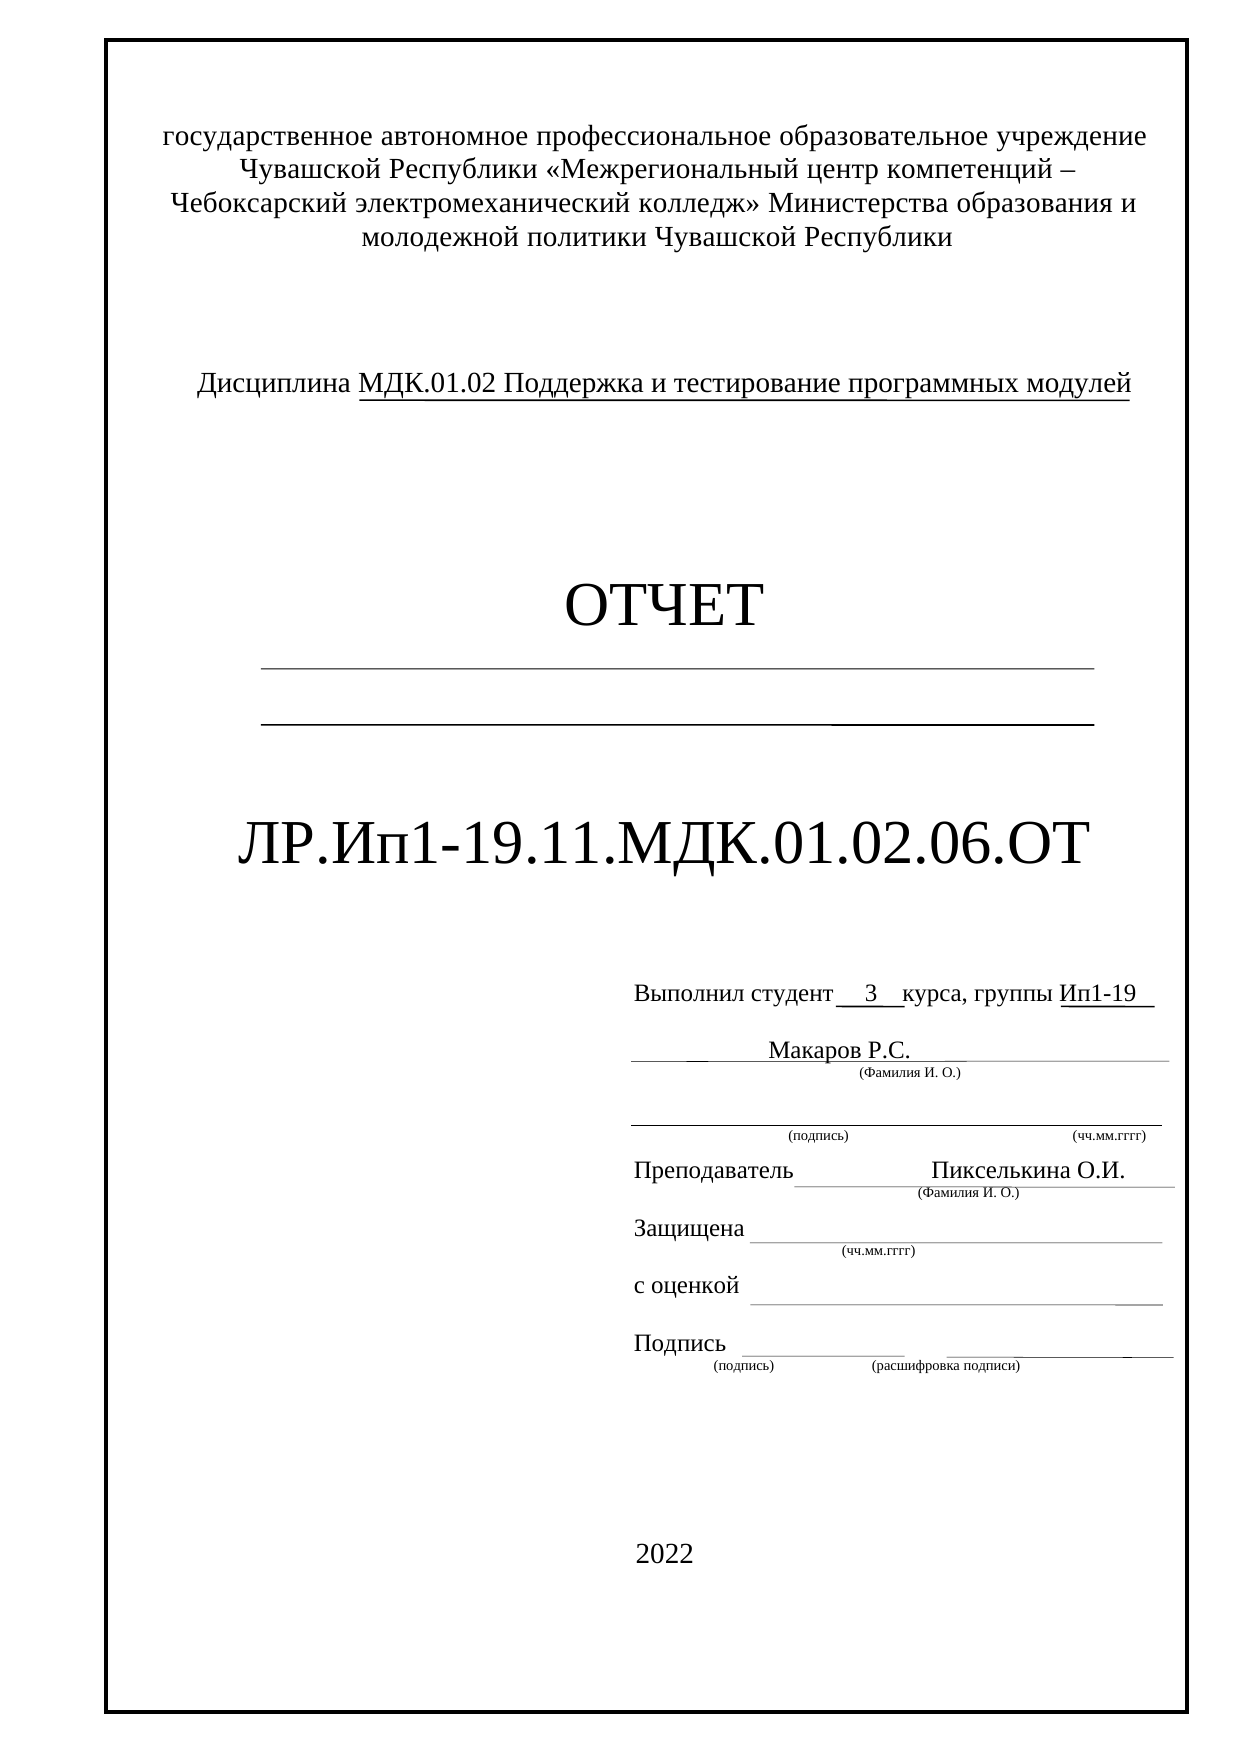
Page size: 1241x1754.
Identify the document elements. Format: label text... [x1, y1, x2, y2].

text 2022 [177, 1536, 1152, 1570]
text Макаров Р.С. [177, 1035, 1152, 1064]
text Выполнил студент 3 курса, группы Ип1-19 [177, 978, 1152, 1006]
text Защищена [177, 1213, 1152, 1242]
text (подпись) (расшифровка подписи) [177, 1357, 1152, 1386]
text Подпись [177, 1328, 1152, 1357]
text (Фамилия И. О.) [177, 1064, 1152, 1093]
text (чч.мм.гггг) [177, 1242, 1152, 1271]
text (Фамилия И. О.) [177, 1184, 1152, 1213]
text Дисциплина МДК.01.02 Поддержка и тестирование программных модулей [177, 365, 1152, 398]
text Преподаватель Пикселькина О.И. [177, 1156, 1152, 1184]
text ЛР.Ип1-19.11.МДК.01.02.06.ОТ [177, 793, 1152, 877]
text с оценкой [177, 1271, 1152, 1299]
text ОТЧЕТ [177, 567, 1152, 639]
text (подпись) (чч.мм.гггг) [627, 1127, 1152, 1156]
text государственное автономное профессиональное образовательное учреждение Чувашской Республики «Межрегиональный центр компетенций – Чебоксарский электромеханический колледж» Министерства образования и молодежной политики Чувашской Республики [162, 118, 1152, 252]
